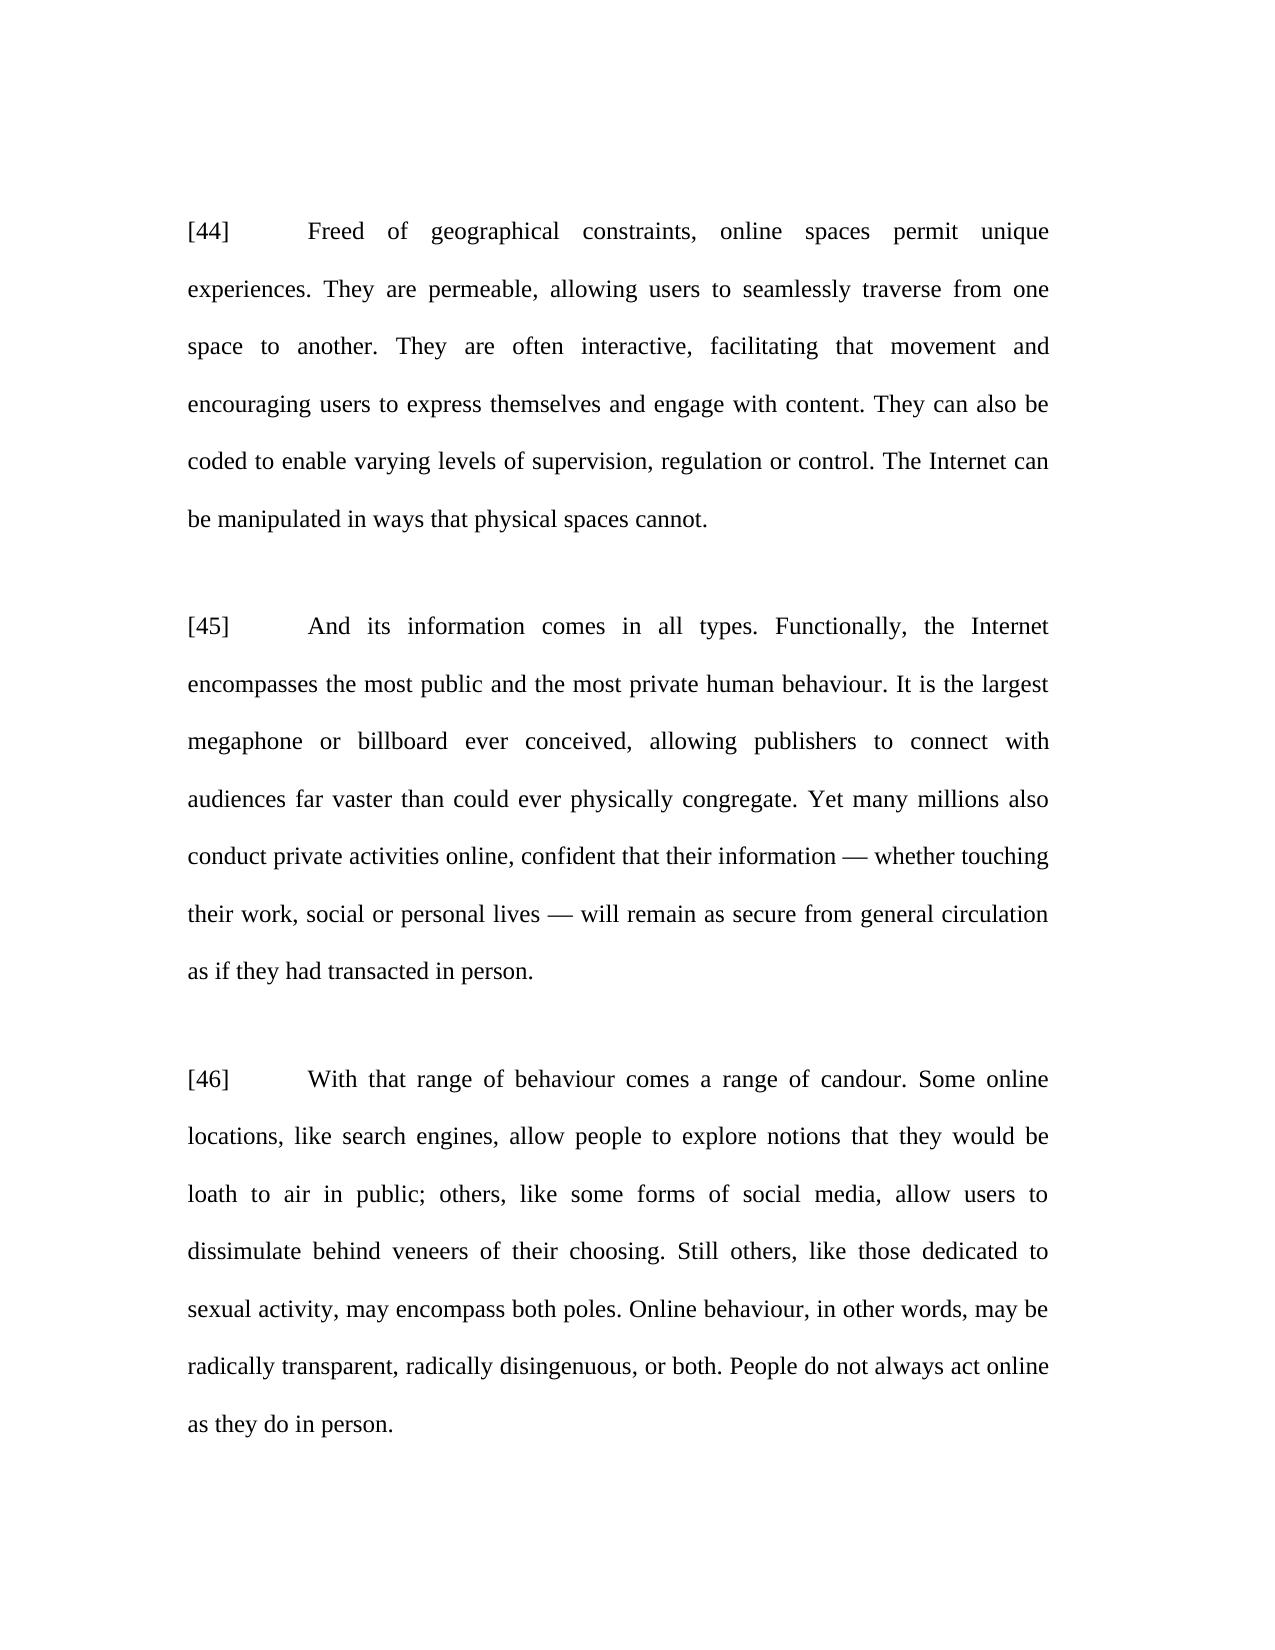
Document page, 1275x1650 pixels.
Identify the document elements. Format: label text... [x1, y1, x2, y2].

text And its information comes in all types. Functionally, the Internet encompasses the most public and the most private human behaviour. It is the largest megaphone or billboard ever conceived, allowing publishers to connect with audiences far vaster than could ever physically congregate. Yet many millions also conduct private activities online, confident that their information — whether touching their work, social or personal lives — will remain as secure from general circulation as if they had transacted in person. [187, 611, 1050, 985]
text Freed of geographical constraints, online spaces permit unique experiences. They are permeable, allowing users to seamlessly traverse from one space to another. They are often interactive, facilitating that movement and encouraging users to express themselves and engage with content. They can also be coded to enable varying levels of supervision, regulation or control. The Internet can be manipulated in ways that physical spaces cannot. [187, 216, 1050, 533]
text With that range of behaviour comes a range of candour. Some online locations, like search engines, allow people to explore notions that they would be loath to air in public; others, like some forms of social media, allow users to dissimulate behind veneers of their choosing. Still others, like those dedicated to sexual activity, may encompass both poles. Online behaviour, in other words, may be radically transparent, radically disingenuous, or both. People do not always act online as they do in person. [187, 1064, 1050, 1438]
